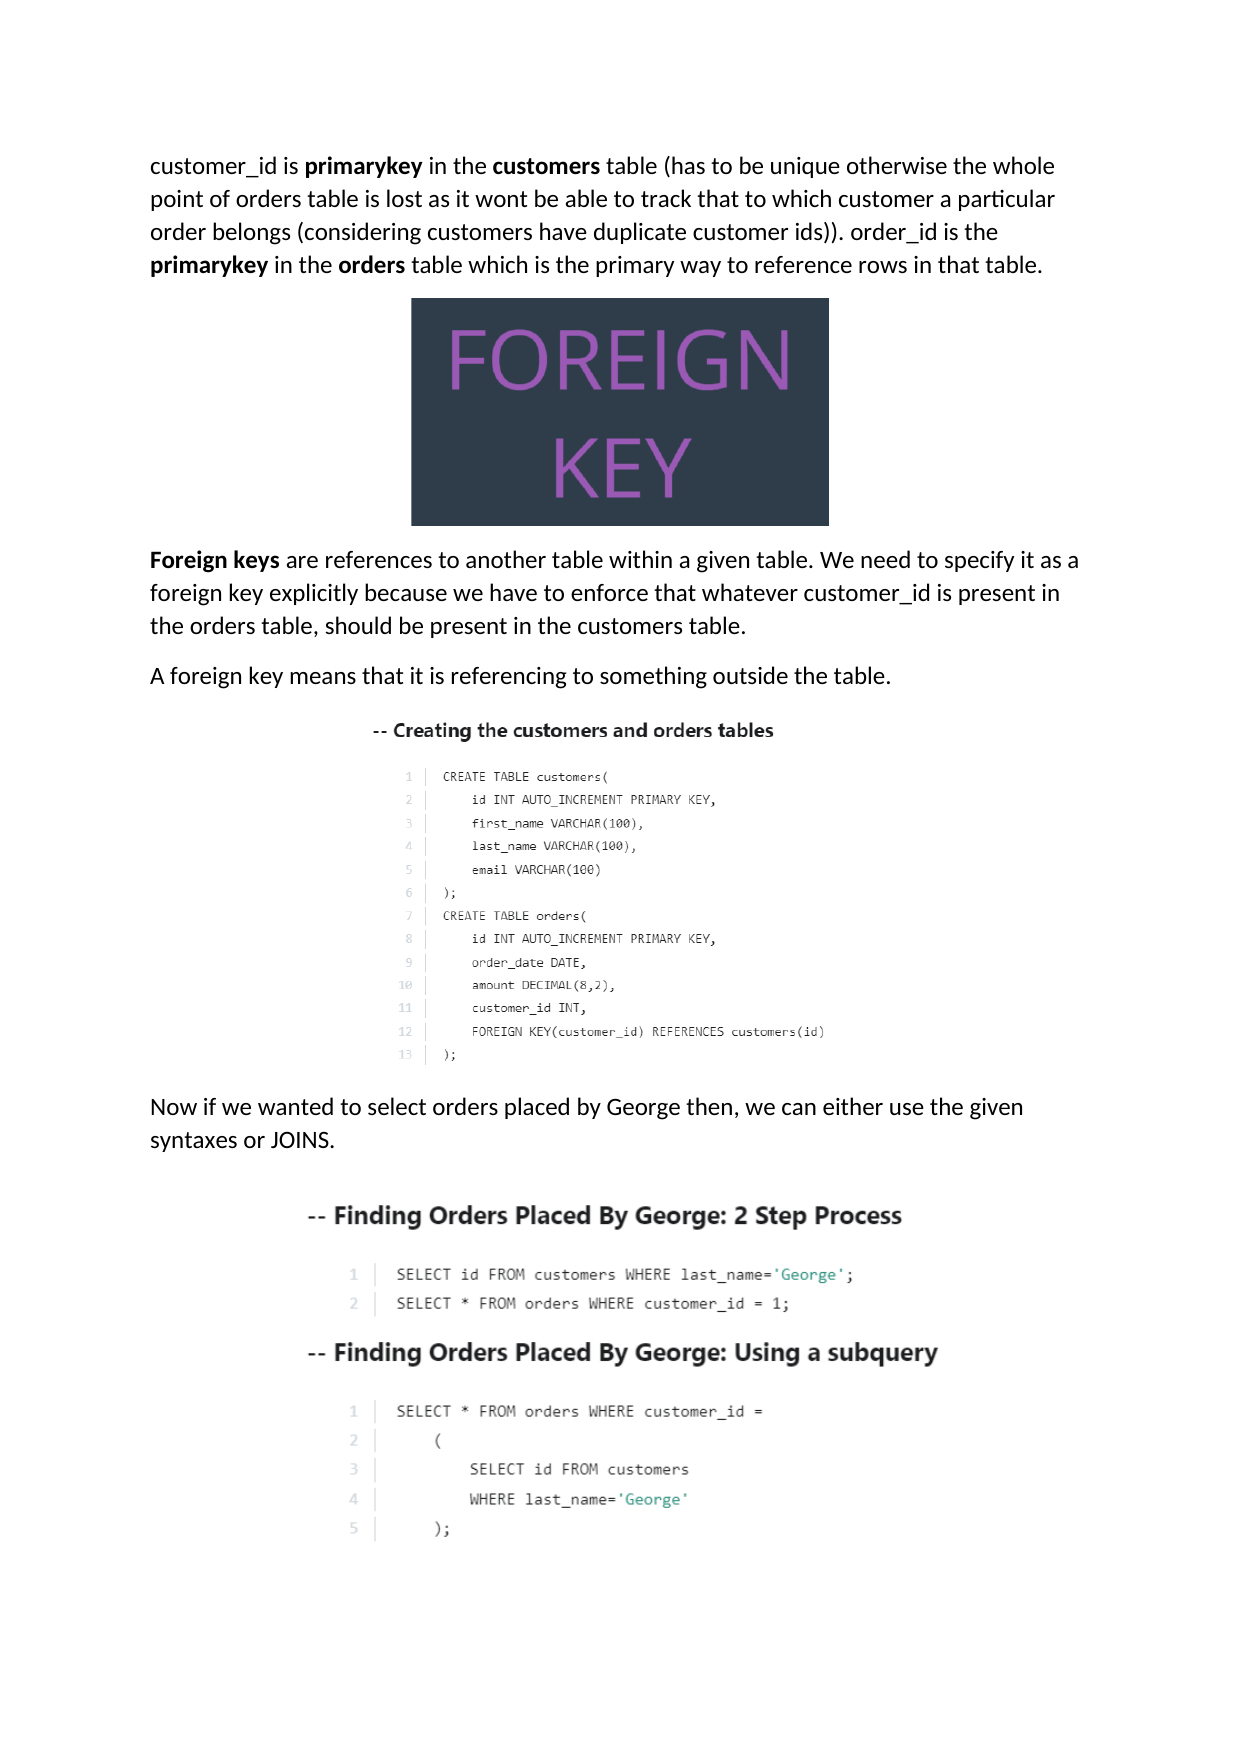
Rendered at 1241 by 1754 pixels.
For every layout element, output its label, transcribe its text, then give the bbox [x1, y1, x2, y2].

text Now if we wanted to select orders placed by George then, we can either use the given syntaxes or JOINS. [150, 1091, 1090, 1155]
picture [355, 709, 885, 1073]
text customer_id is primarykey in the customers table (has to be unique otherwise the whole point of orders table is lost as it wont be able to track that to which customer a particular order belongs (considering customers have duplicate customer ids)). order_id is the primarykey in the orders table which is the primary way to reference rows in that table. [150, 150, 1090, 279]
text A foreign key means that it is referencing to something outside the table. [150, 660, 1090, 691]
picture [411, 298, 829, 526]
text Foreign keys are references to another table within a given table. We need to specify it as a foreign key explicitly because we have to enforce that whatever customer_id is present in the orders table, should be present in the customers table. [150, 545, 1090, 641]
picture [269, 1173, 971, 1548]
